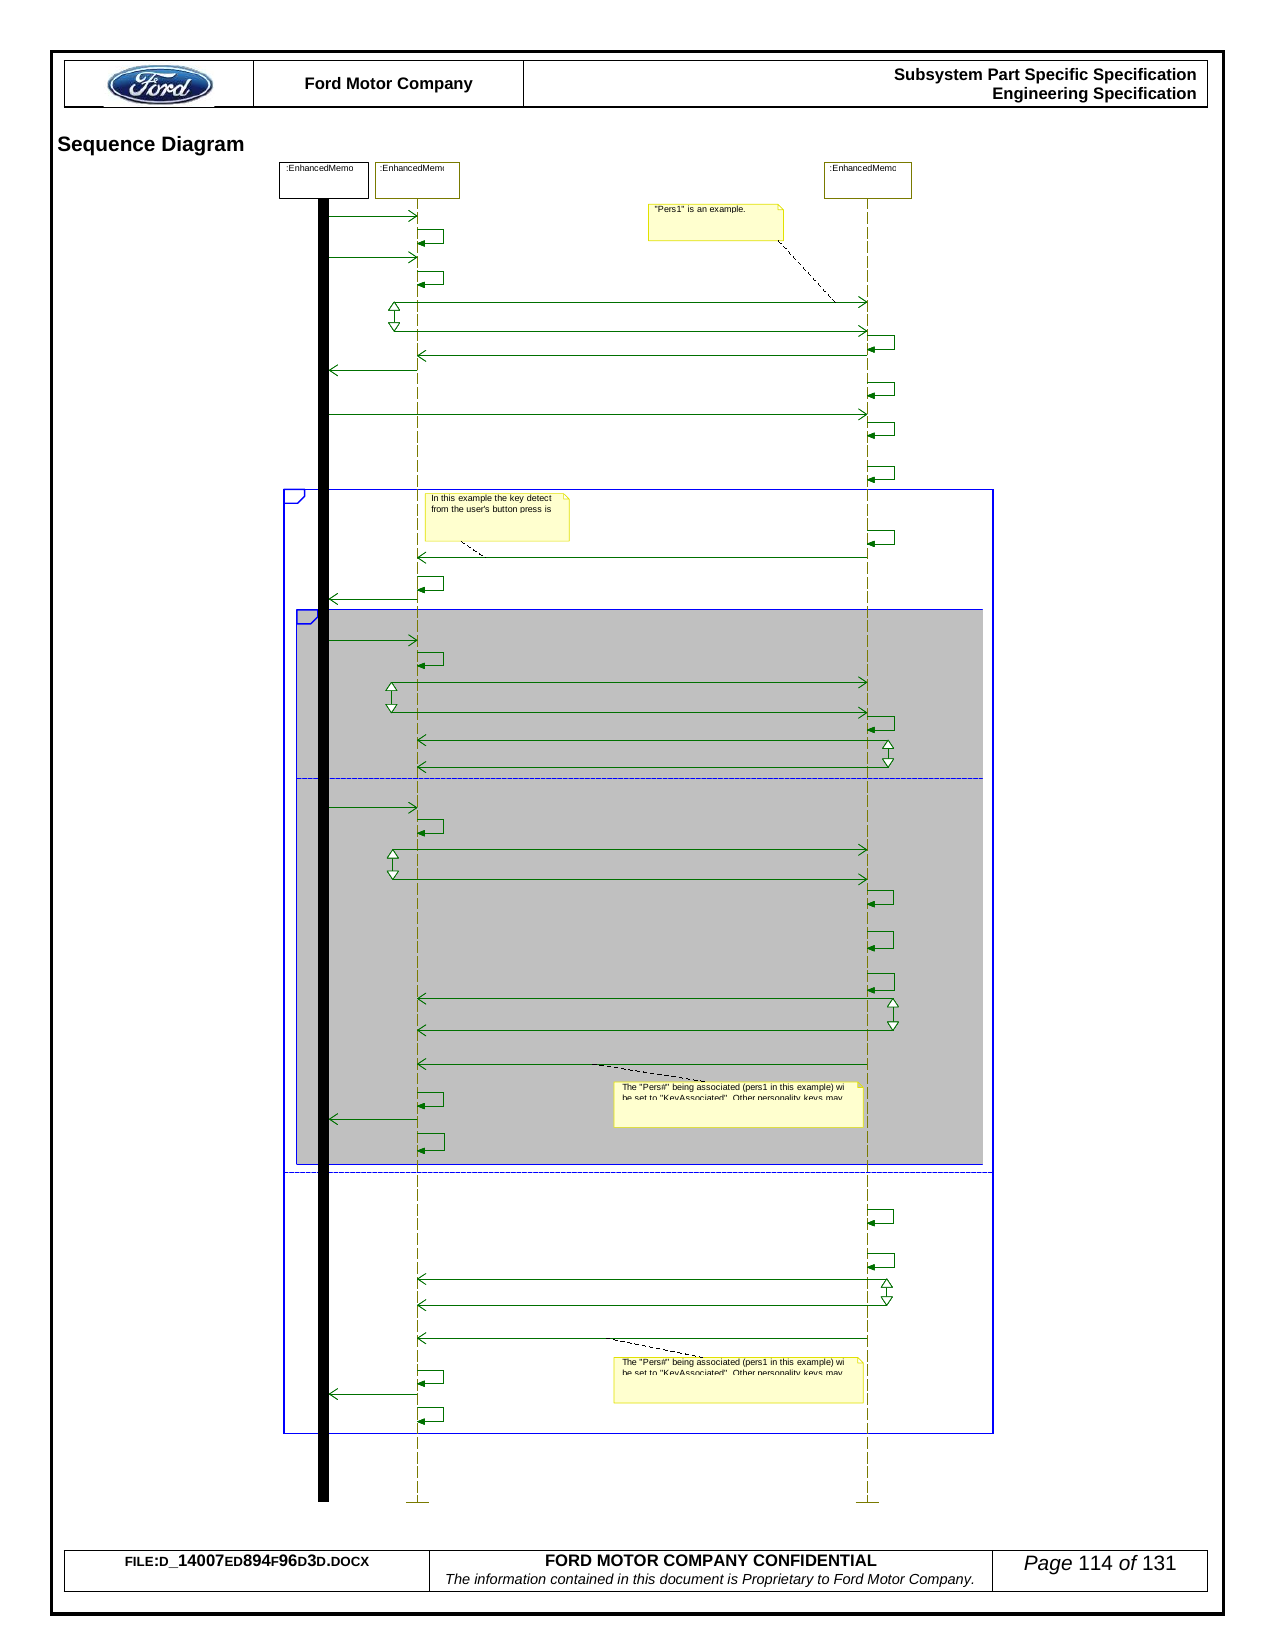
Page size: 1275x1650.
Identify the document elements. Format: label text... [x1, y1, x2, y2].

picture [103, 61, 215, 107]
text Sequence Diagram [57, 131, 1215, 155]
